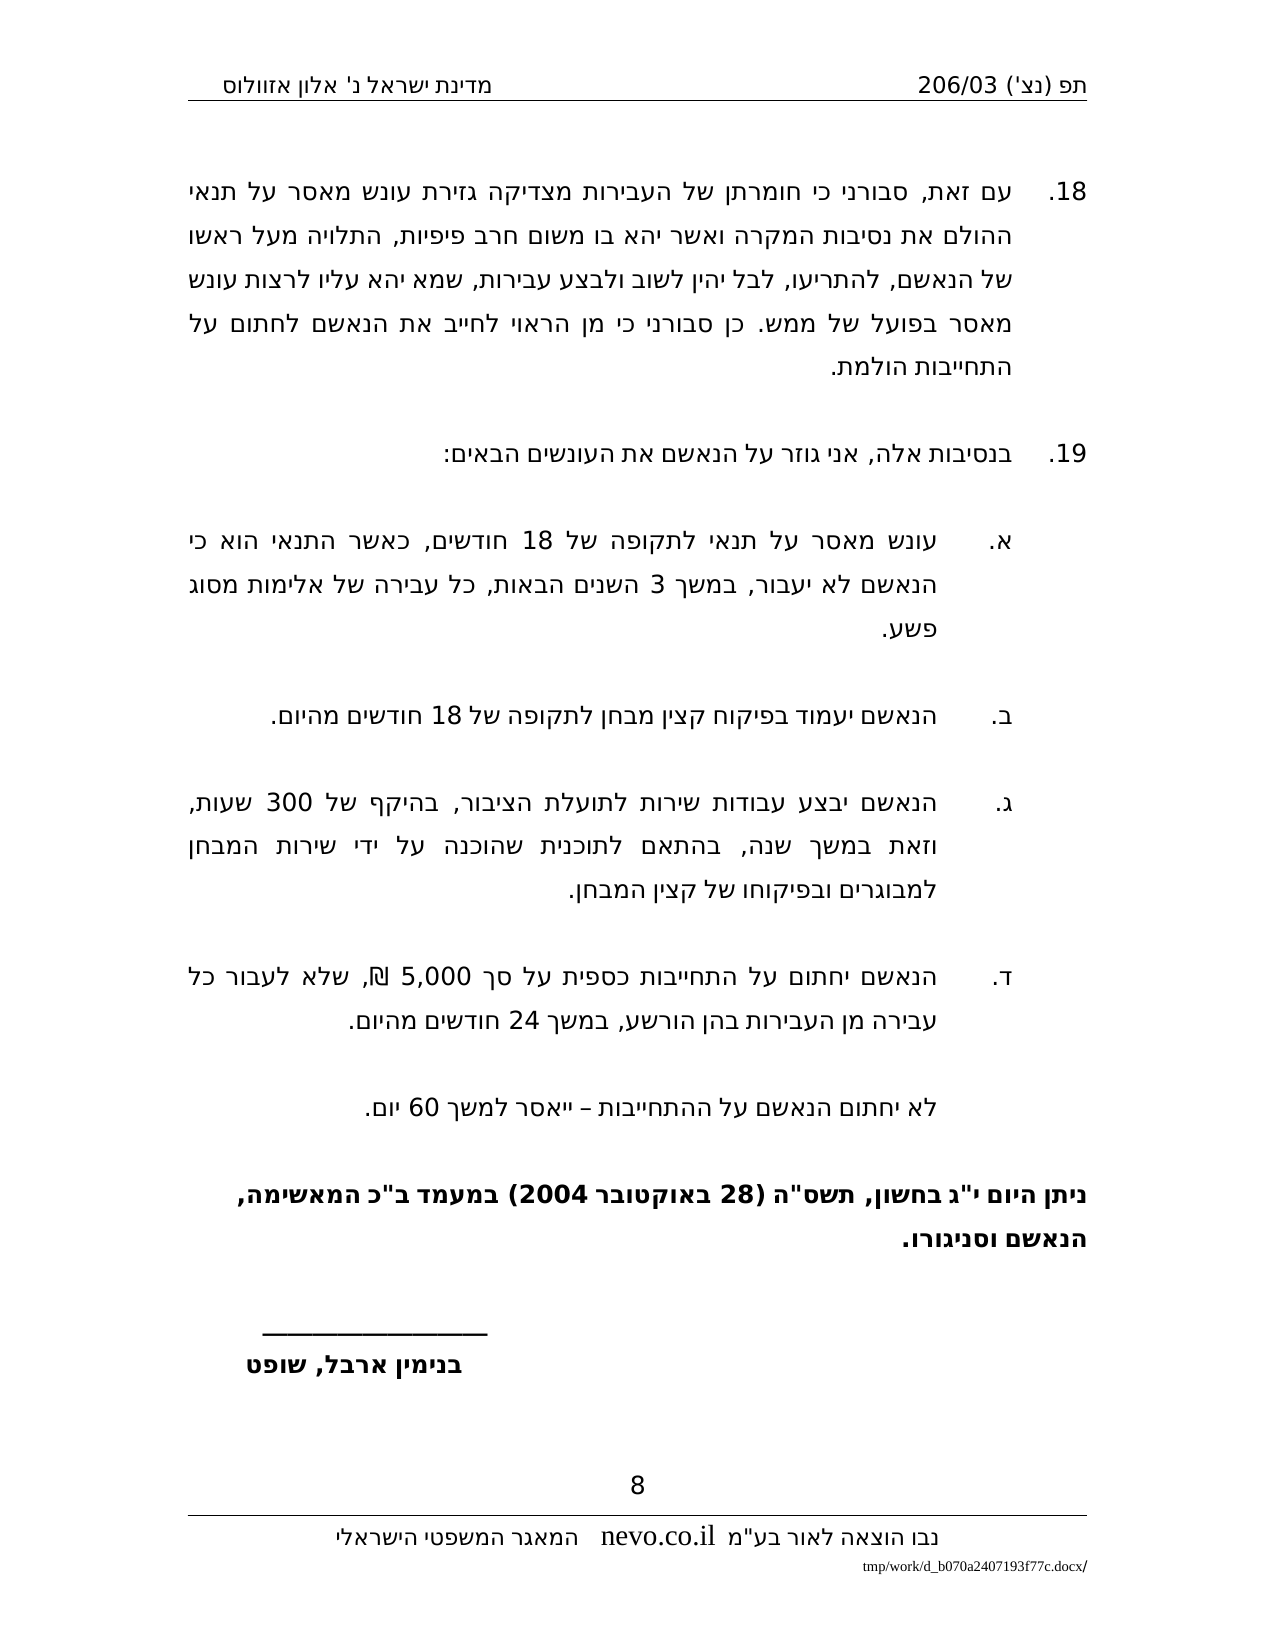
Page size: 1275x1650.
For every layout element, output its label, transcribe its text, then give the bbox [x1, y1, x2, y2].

subtitle ניתן היום י"ג בחשון, תשס"ה (28 באוקטובר 2004) במעמד ב"כ המאשימה, הנאשם וסניגורו. [187, 1180, 1087, 1253]
text __________________ [187, 1307, 487, 1336]
text א. עונש מאסר על תנאי לתקופה של 18 חודשים, כאשר התנאי הוא כי הנאשם לא יעבור, במשך 3 השנים הבאות, כל עבירה של אלימות מסוג פשע.נ [187, 526, 1012, 643]
text בנימין ארבל, שופט [187, 1351, 562, 1380]
text 19. בנסיבות אלה, אני גוזר על הנאשם את העונשים הבאים: [187, 439, 1087, 469]
text 18. עם זאת, סבורני כי חומרתן של העבירות מצדיקה גזירת עונש מאסר על תנאי ההולם את נסיבות המקרה ואשר יהא בו משום חרב פיפיות, התלויה מעל ראשו של הנאשם, להתריעו, לבל יהין לשוב ולבצע עבירות, שמא יהא עליו לרצות עונש מאסר בפועל של ממש. כן סבורני כי מן הראוי לחייב את הנאשם לחתום על התחייבות הולמת. [187, 177, 1087, 382]
text לא יחתום הנאשם על ההתחייבות – ייאסר למשך 60 יום.ב [187, 1093, 1012, 1122]
text ד. הנאשם יחתום על התחייבות כספית על סך 5,000 ₪, שלא לעבור כל עבירה מן העבירות בהן הורשע, במשך 24 חודשים מהיום.נ [187, 962, 1012, 1035]
text ב. הנאשם יעמוד בפיקוח קצין מבחן לתקופה של 18 חודשים מהיום.ב [187, 701, 1012, 730]
text ג. הנאשם יבצע עבודות שירות לתועלת הציבור, בהיקף של 300 שעות, וזאת במשך שנה, בהתאם לתוכנית שהוכנה על ידי שירות המבחן למבוגרים ובפיקוחו של קצין המבחן.ו [187, 788, 1012, 904]
